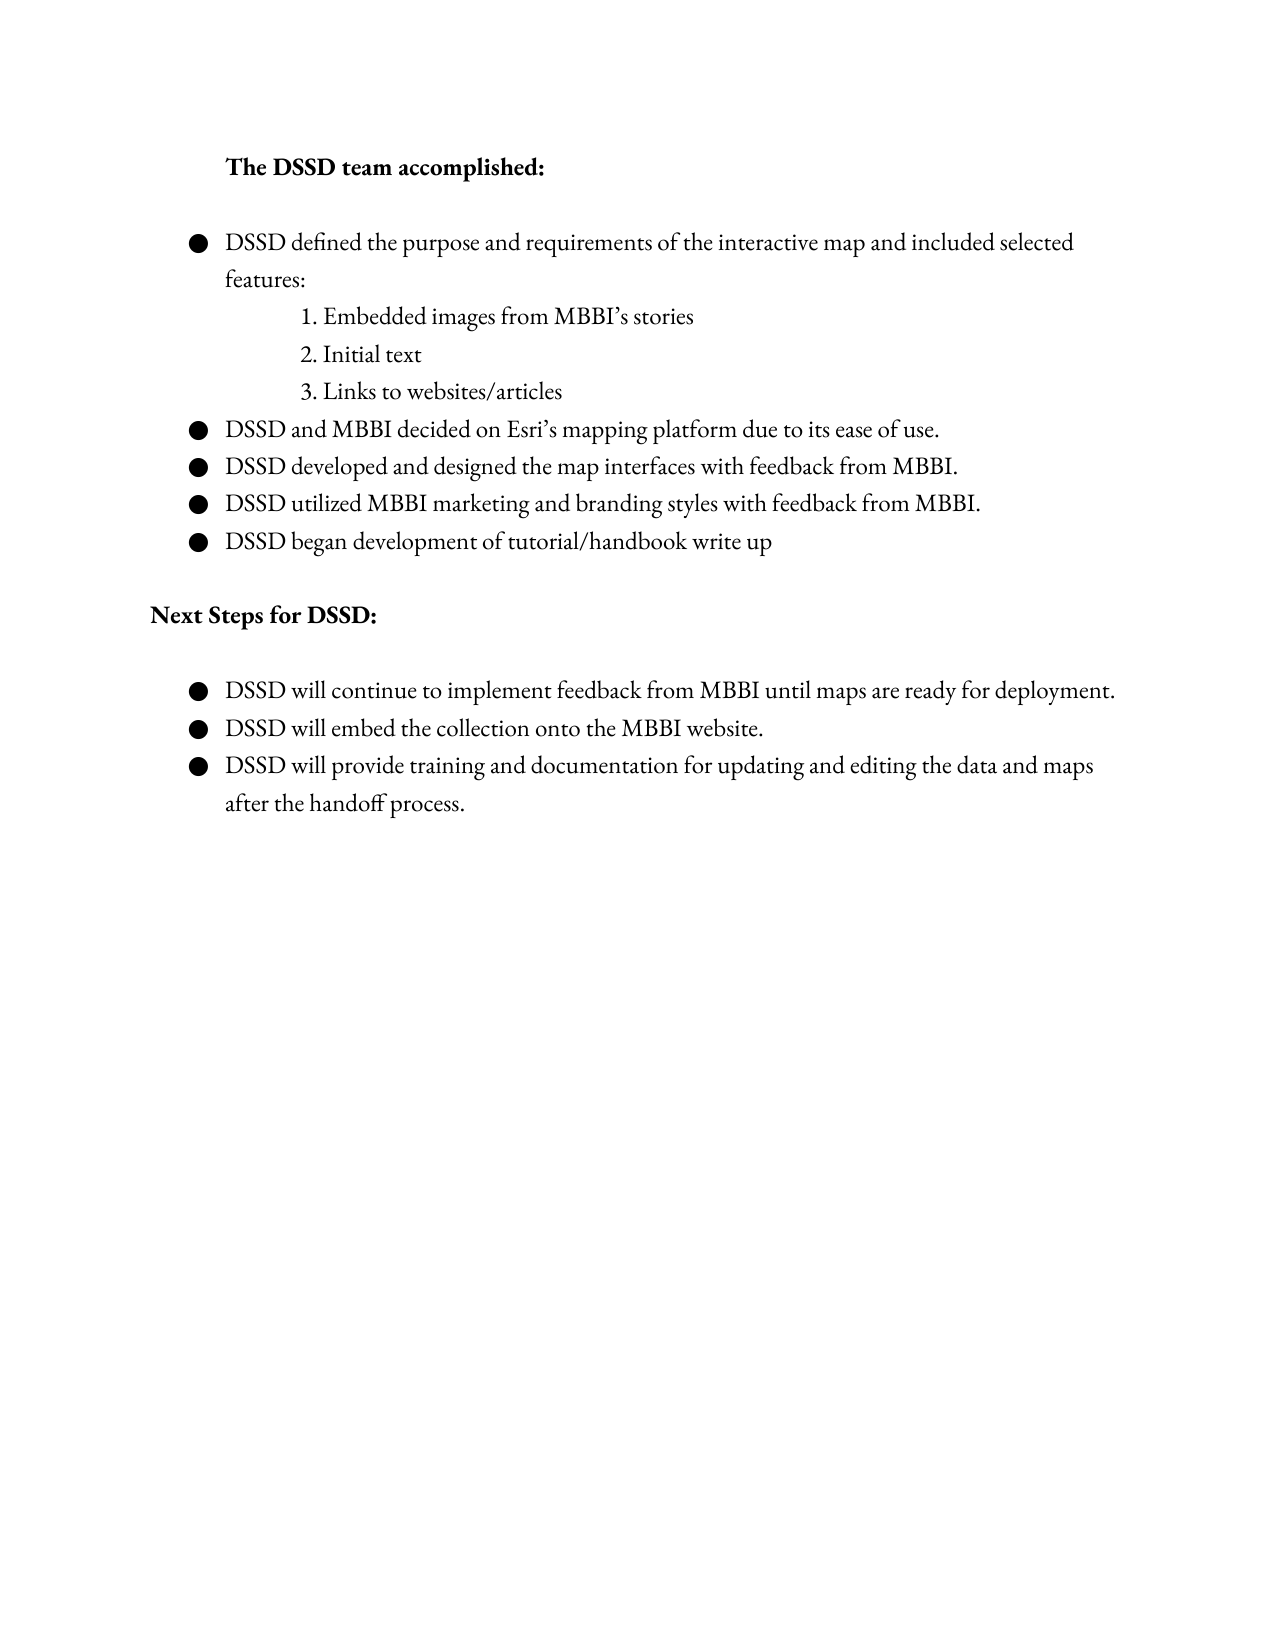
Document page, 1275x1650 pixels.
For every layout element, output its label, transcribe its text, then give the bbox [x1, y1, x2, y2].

list DSSD will provide training and documentation for updating and editing the data and maps after the handoff process. [187, 748, 1125, 818]
list DSSD began development of tutorial/handbook write up [187, 524, 1125, 557]
text Next Steps for DSSD: [150, 599, 1125, 631]
text 2. Initial text [225, 337, 1125, 369]
list DSSD utilized MBBI marketing and branding styles with feedback from MBBI. [187, 487, 1125, 519]
list DSSD defined the purpose and requirements of the interactive map and included selected features: [187, 225, 1125, 295]
text The DSSD team accomplished: [150, 150, 1125, 183]
text 3. Links to websites/articles [225, 374, 1125, 407]
list DSSD will embed the collection onto the MBBI website. [187, 711, 1125, 743]
text 1. Embedded images from MBBI’s stories [225, 299, 1125, 332]
list DSSD and MBBI decided on Esri’s mapping platform due to its ease of use. [187, 412, 1125, 444]
list DSSD developed and designed the map interfaces with feedback from MBBI. [187, 449, 1125, 482]
list DSSD will continue to implement feedback from MBBI until maps are ready for deployment. [187, 673, 1125, 706]
